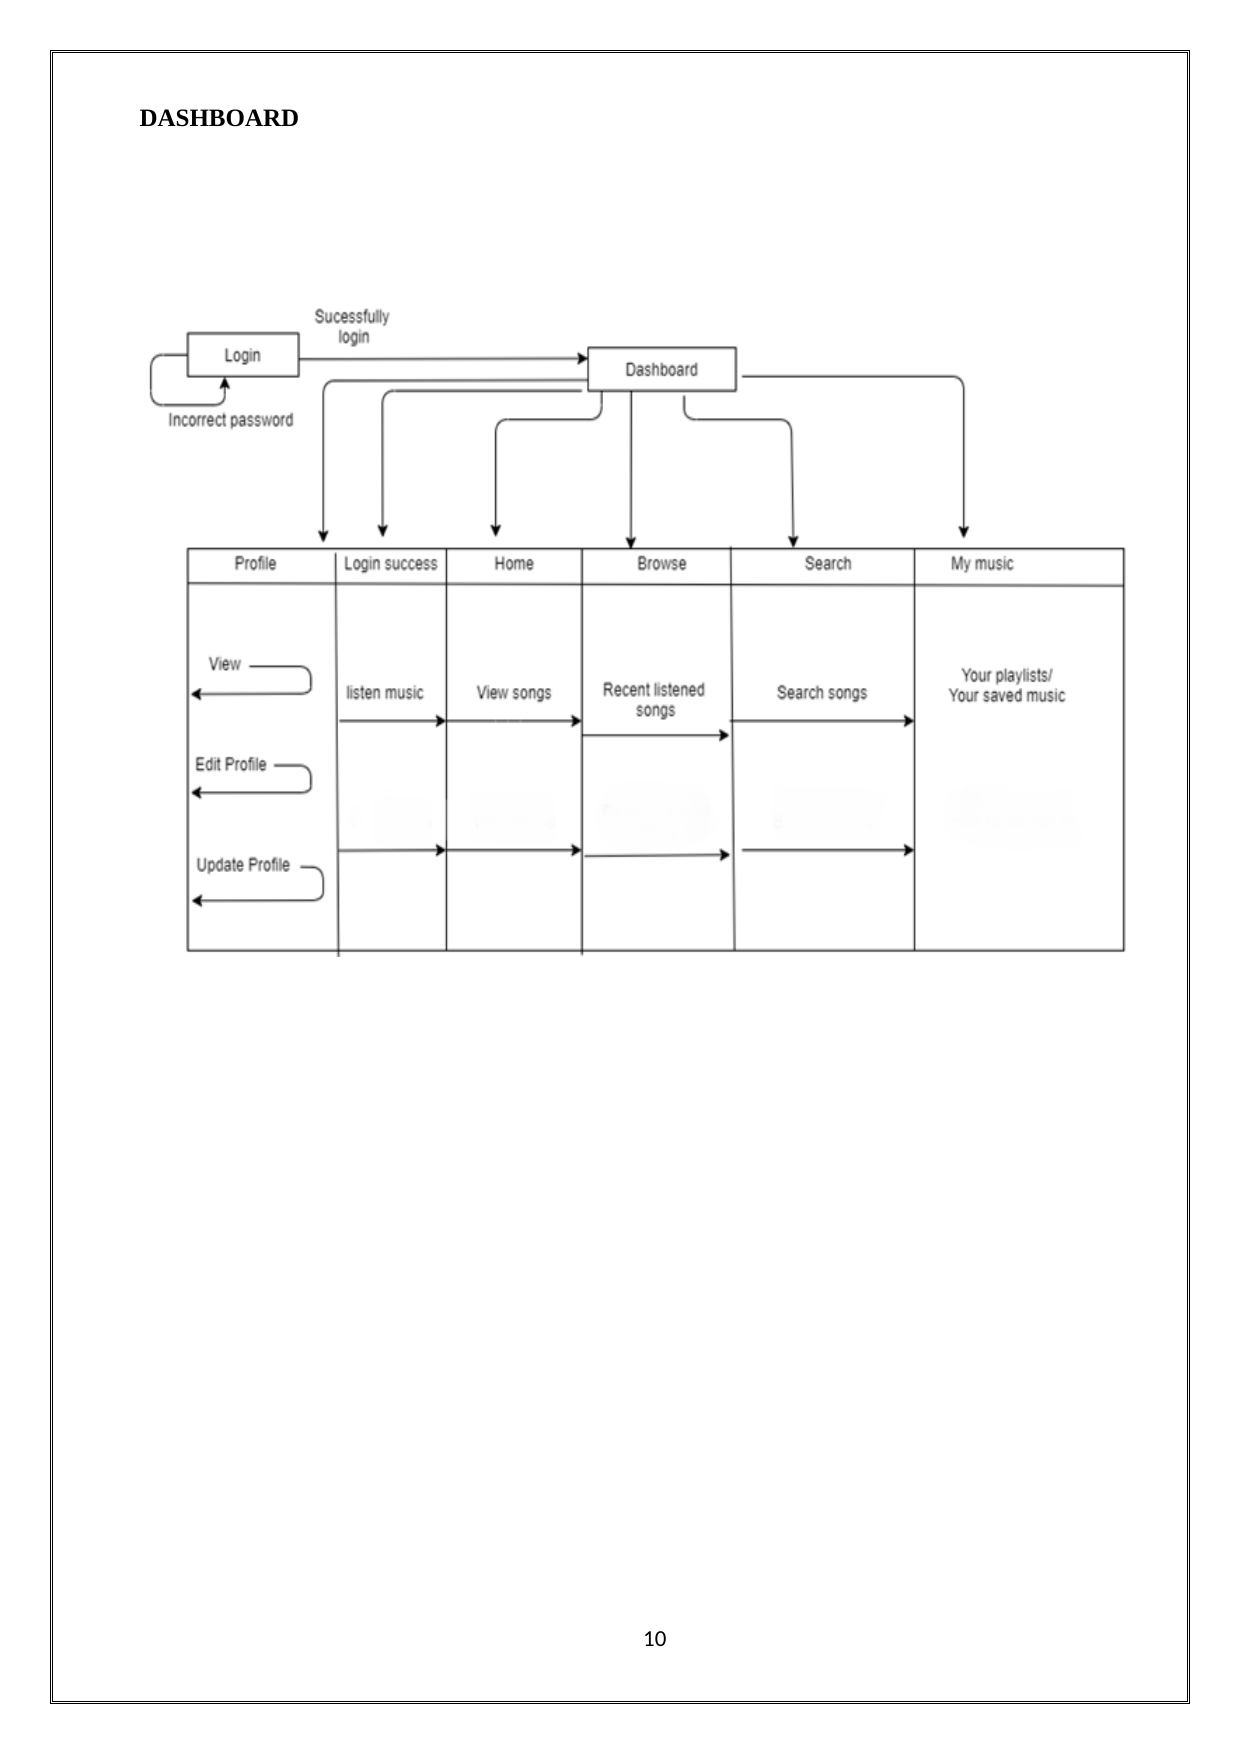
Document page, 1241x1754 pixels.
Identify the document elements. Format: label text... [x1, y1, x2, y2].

picture [139, 301, 1130, 957]
text DASHBOARD [139, 103, 1169, 132]
